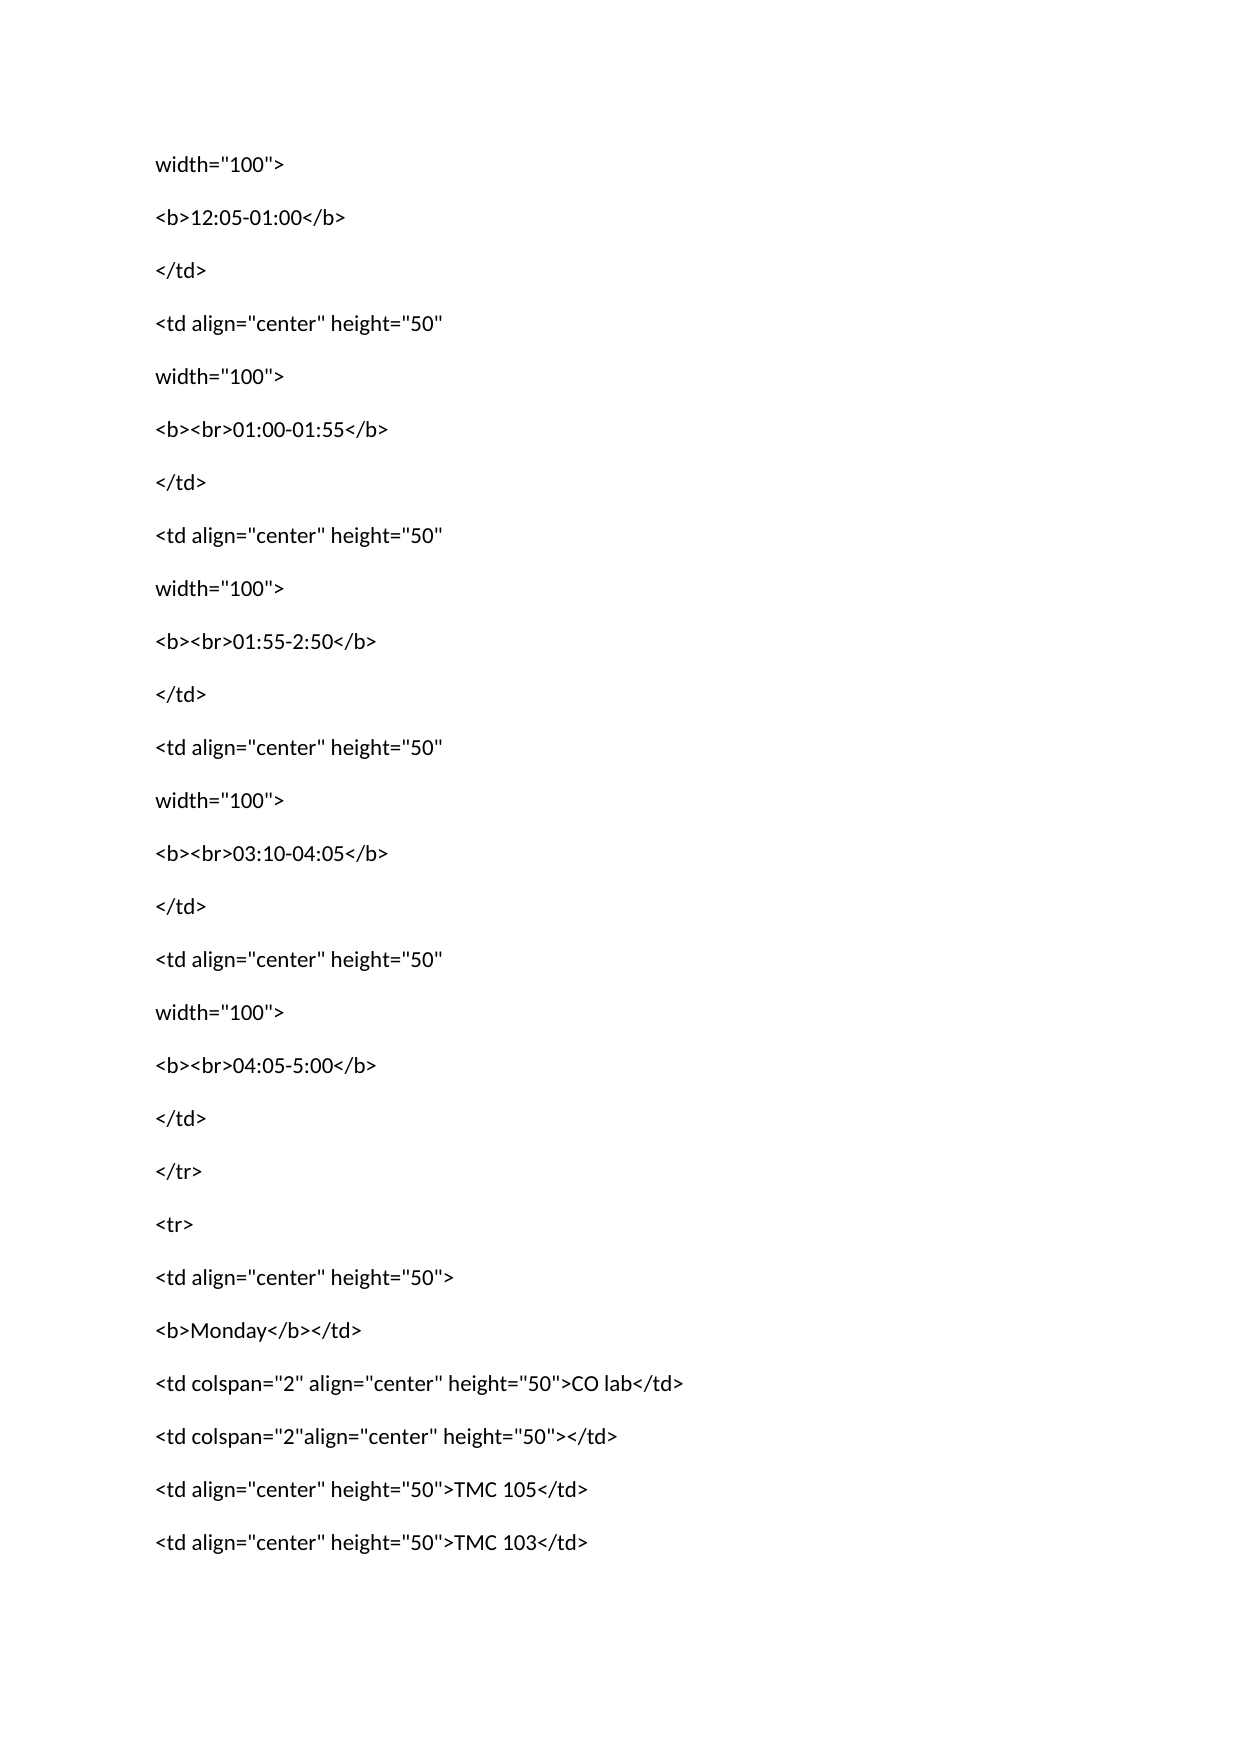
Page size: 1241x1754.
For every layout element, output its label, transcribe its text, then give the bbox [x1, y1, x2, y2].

text <td align="center" height="50">TMC 105</td> [150, 1476, 1090, 1503]
text <td align="center" height="50"> [150, 1263, 1090, 1291]
text </tr> [150, 1157, 1090, 1185]
text <b><br>03:10-04:05</b> [150, 839, 1090, 867]
text <td align="center" height="50" [150, 521, 1090, 549]
text <b><br>01:00-01:55</b> [150, 415, 1090, 443]
text <td align="center" height="50" [150, 945, 1090, 973]
text <b><br>01:55-2:50</b> [150, 627, 1090, 655]
text width="100"> [150, 998, 1090, 1026]
text </td> [150, 680, 1090, 708]
text </td> [150, 468, 1090, 496]
text <td colspan="2"align="center" height="50"></td> [150, 1422, 1090, 1451]
text width="100"> [150, 362, 1090, 390]
text width="100"> [150, 786, 1090, 814]
text <b>12:05-01:00</b> [150, 203, 1090, 231]
text </td> [150, 892, 1090, 920]
text </td> [150, 256, 1090, 284]
text <td align="center" height="50" [150, 309, 1090, 337]
text width="100"> [150, 574, 1090, 602]
text <td align="center" height="50" [150, 733, 1090, 761]
text <tr> [150, 1210, 1090, 1238]
text <td colspan="2" align="center" height="50">CO lab</td> [150, 1369, 1090, 1397]
text <b>Monday</b></td> [150, 1316, 1090, 1344]
text <b><br>04:05-5:00</b> [150, 1051, 1090, 1079]
text width="100"> [150, 150, 1090, 178]
text </td> [150, 1104, 1090, 1132]
text <td align="center" height="50">TMC 103</td> [150, 1528, 1090, 1557]
